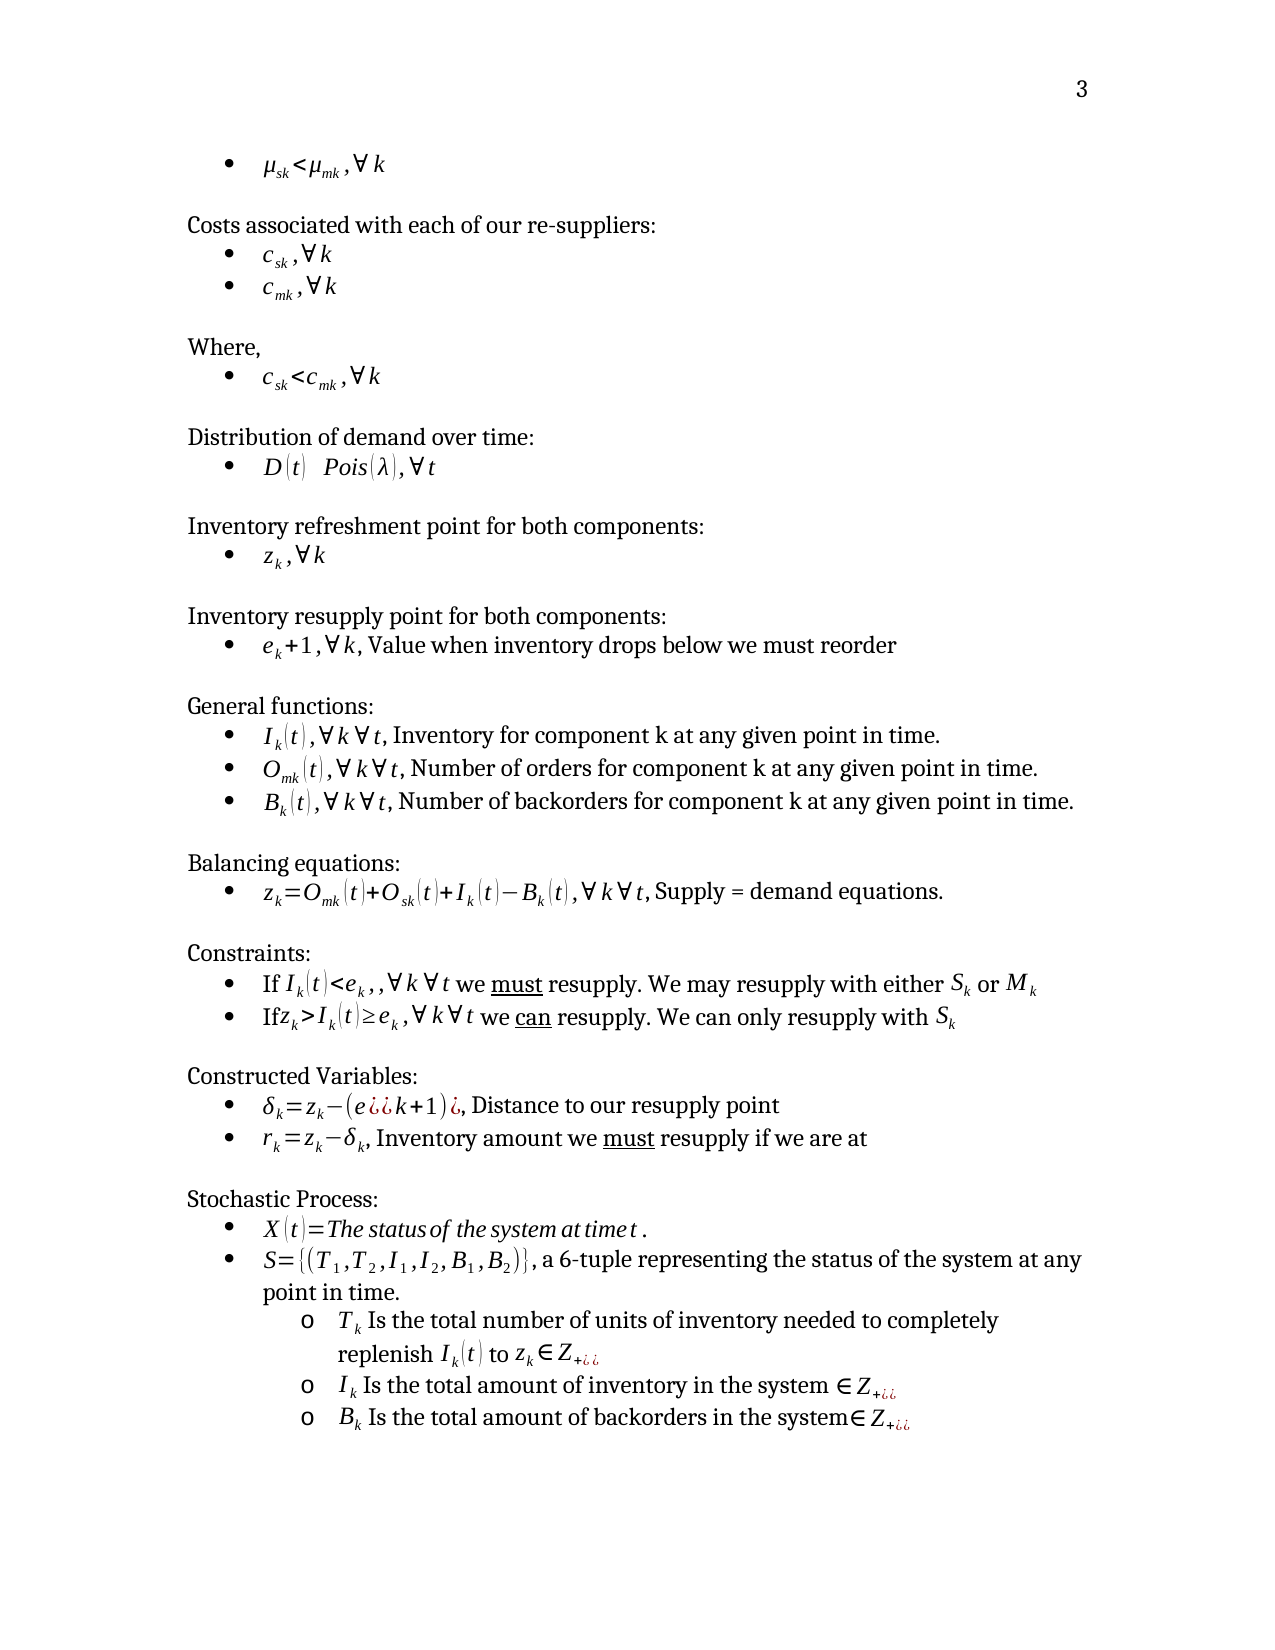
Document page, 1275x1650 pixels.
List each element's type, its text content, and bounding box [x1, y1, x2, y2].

list , a 6-tuple representing the status of the system at any point in time. [225, 1245, 1087, 1306]
text Distribution of demand over time: [187, 423, 1087, 452]
list , Number of orders for component k at any given point in time. [225, 754, 1087, 787]
text Inventory resupply point for both components: [187, 602, 1087, 631]
list If we can resupply. We can only resupply with [225, 1001, 1087, 1033]
list If we must resupply. We may resupply with either or [225, 968, 1087, 1001]
text Costs associated with each of our re-suppliers: [187, 211, 1087, 240]
list , Supply = demand equations. [225, 877, 1087, 910]
list , Value when inventory drops below we must reorder [225, 631, 1087, 663]
text Where, [187, 333, 1087, 362]
text Balancing equations: [187, 848, 1087, 877]
list , Distance to our resupply point [225, 1091, 1087, 1123]
text General functions: [187, 692, 1087, 721]
list , Inventory amount we must resupply if we are at [225, 1123, 1087, 1156]
list , Inventory for component k at any given point in time. [225, 721, 1087, 754]
list , Number of backorders for component k at any given point in time. [225, 787, 1087, 820]
text Constraints: [187, 939, 1087, 968]
list Is the total amount of inventory in the system [300, 1371, 1087, 1402]
text Constructed Variables: [187, 1062, 1087, 1091]
list Is the total number of units of inventory needed to completely replenish to [300, 1306, 1087, 1371]
text Inventory refreshment point for both components: [187, 512, 1087, 541]
list Is the total amount of backorders in the system [300, 1402, 1087, 1434]
text Stochastic Process: [187, 1184, 1087, 1213]
